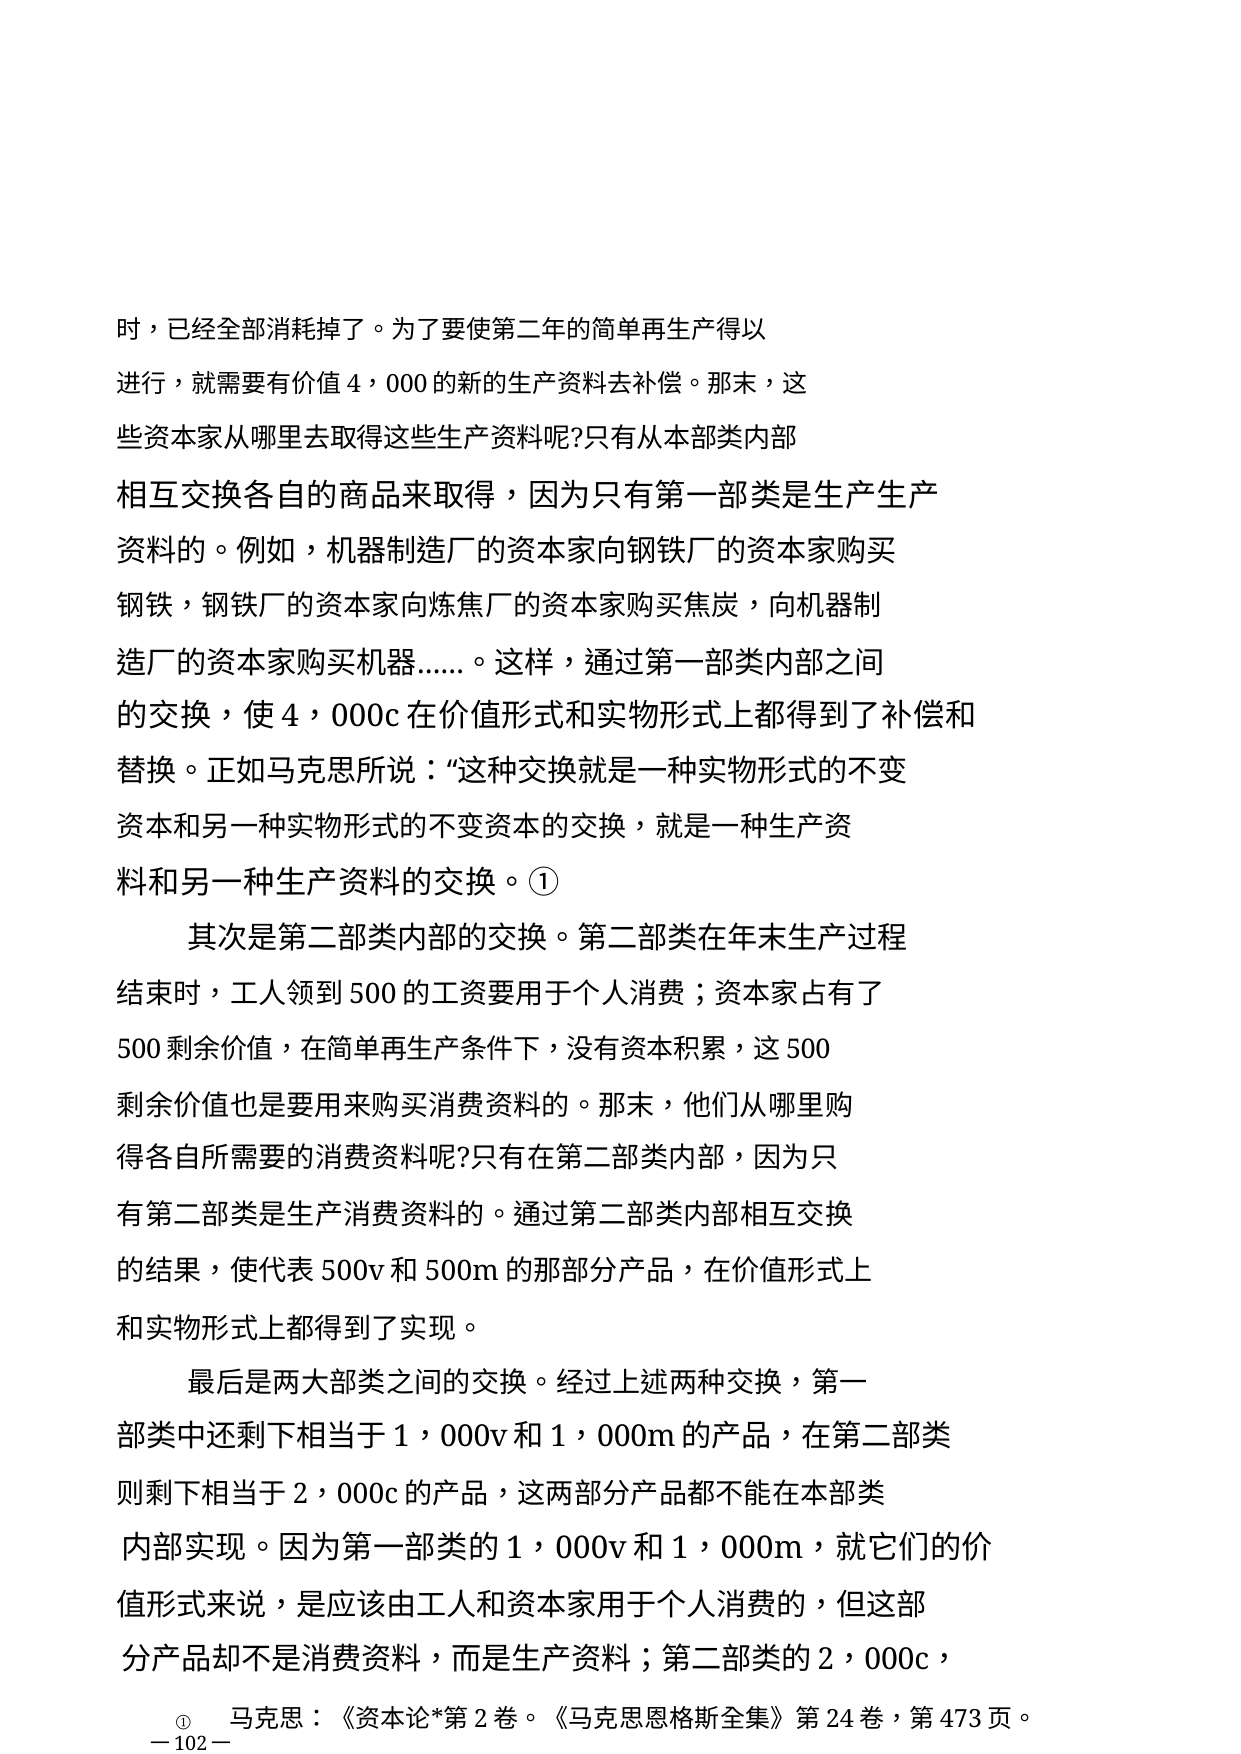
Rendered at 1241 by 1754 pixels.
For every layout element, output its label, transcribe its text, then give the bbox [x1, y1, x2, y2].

text 的结果，使代表500v和500m的那部分产品，在价值形式上 [117, 1258, 964, 1286]
text 则剩下相当于2，000c的产品，这两部分产品都不能在本部类 [117, 1481, 1070, 1509]
text 的交换，使4，000c在价值形式和实物形式上都得到了补偿和 [117, 702, 1082, 733]
text 资料的。例如，机器制造厂的资本家向钢铁厂的资本家购买 [117, 537, 1082, 567]
text 部类中还剩下相当于1，000v和1，000m的产品，在第二部类 [117, 1422, 1070, 1452]
text 相互交换各自的商品来取得，因为只有第一部类是生产生产 [117, 481, 1082, 512]
text 结束时，工人领到500的工资要用于个人消费；资本家占有了 [117, 981, 1026, 1009]
text 最后是两大部类之间的交换。经过上述两种交换，第一 [187, 1370, 1070, 1399]
text ① [175, 1712, 229, 1734]
text 进行，就需要有价值4，000的新的生产资料去补偿。那末，这 [117, 372, 901, 397]
text 一102一 [150, 1734, 250, 1754]
text 有第二部类是生产消费资料的。通过第二部类内部相互交换 [117, 1202, 964, 1230]
text 剩余价值也是要用来购买消费资料的。那末，他们从哪里购 [117, 1093, 964, 1122]
text 500剩余价值，在简单再生产条件下，没有资本积累，这500 [117, 1037, 1026, 1064]
text 造厂的资本家购买机器……。这样，通过第一部类内部之间 [117, 649, 1082, 679]
text 时，已经全部消耗掉了。为了要使第二年的简单再生产得以 [117, 318, 901, 343]
text 料和另一种生产资料的交换。① [117, 868, 1082, 900]
text 得各自所需要的消费资料呢?只有在第二部类内部，因为只 [117, 1145, 964, 1174]
text 内部实现。因为第一部类的1，000v和1，000m，就它们的价 [121, 1533, 1070, 1564]
text 资本和另一种实物形式的不变资本的交换，就是一种生产资 [117, 814, 1082, 842]
text 值形式来说，是应该由工人和资本家用于个人消费的，但这部 [117, 1591, 1070, 1621]
text 些资本家从哪里去取得这些生产资料呢?只有从本部类内部 [117, 427, 901, 453]
text 和实物形式上都得到了实现。 [117, 1316, 540, 1344]
text 分产品却不是消费资料，而是生产资料；第二部类的2，000c， [121, 1645, 1070, 1675]
text 马克思：《资本论*第2卷。《马克思恩格斯全集》第24卷，第473页。 [229, 1708, 1115, 1733]
text 替换。正如马克思所说：“这种交换就是一种实物形式的不变 [117, 758, 1082, 788]
text 其次是第二部类内部的交换。第二部类在年末生产过程 [187, 924, 1026, 954]
text 钢铁，钢铁厂的资本家向炼焦厂的资本家购买焦炭，向机器制 [117, 593, 1082, 622]
